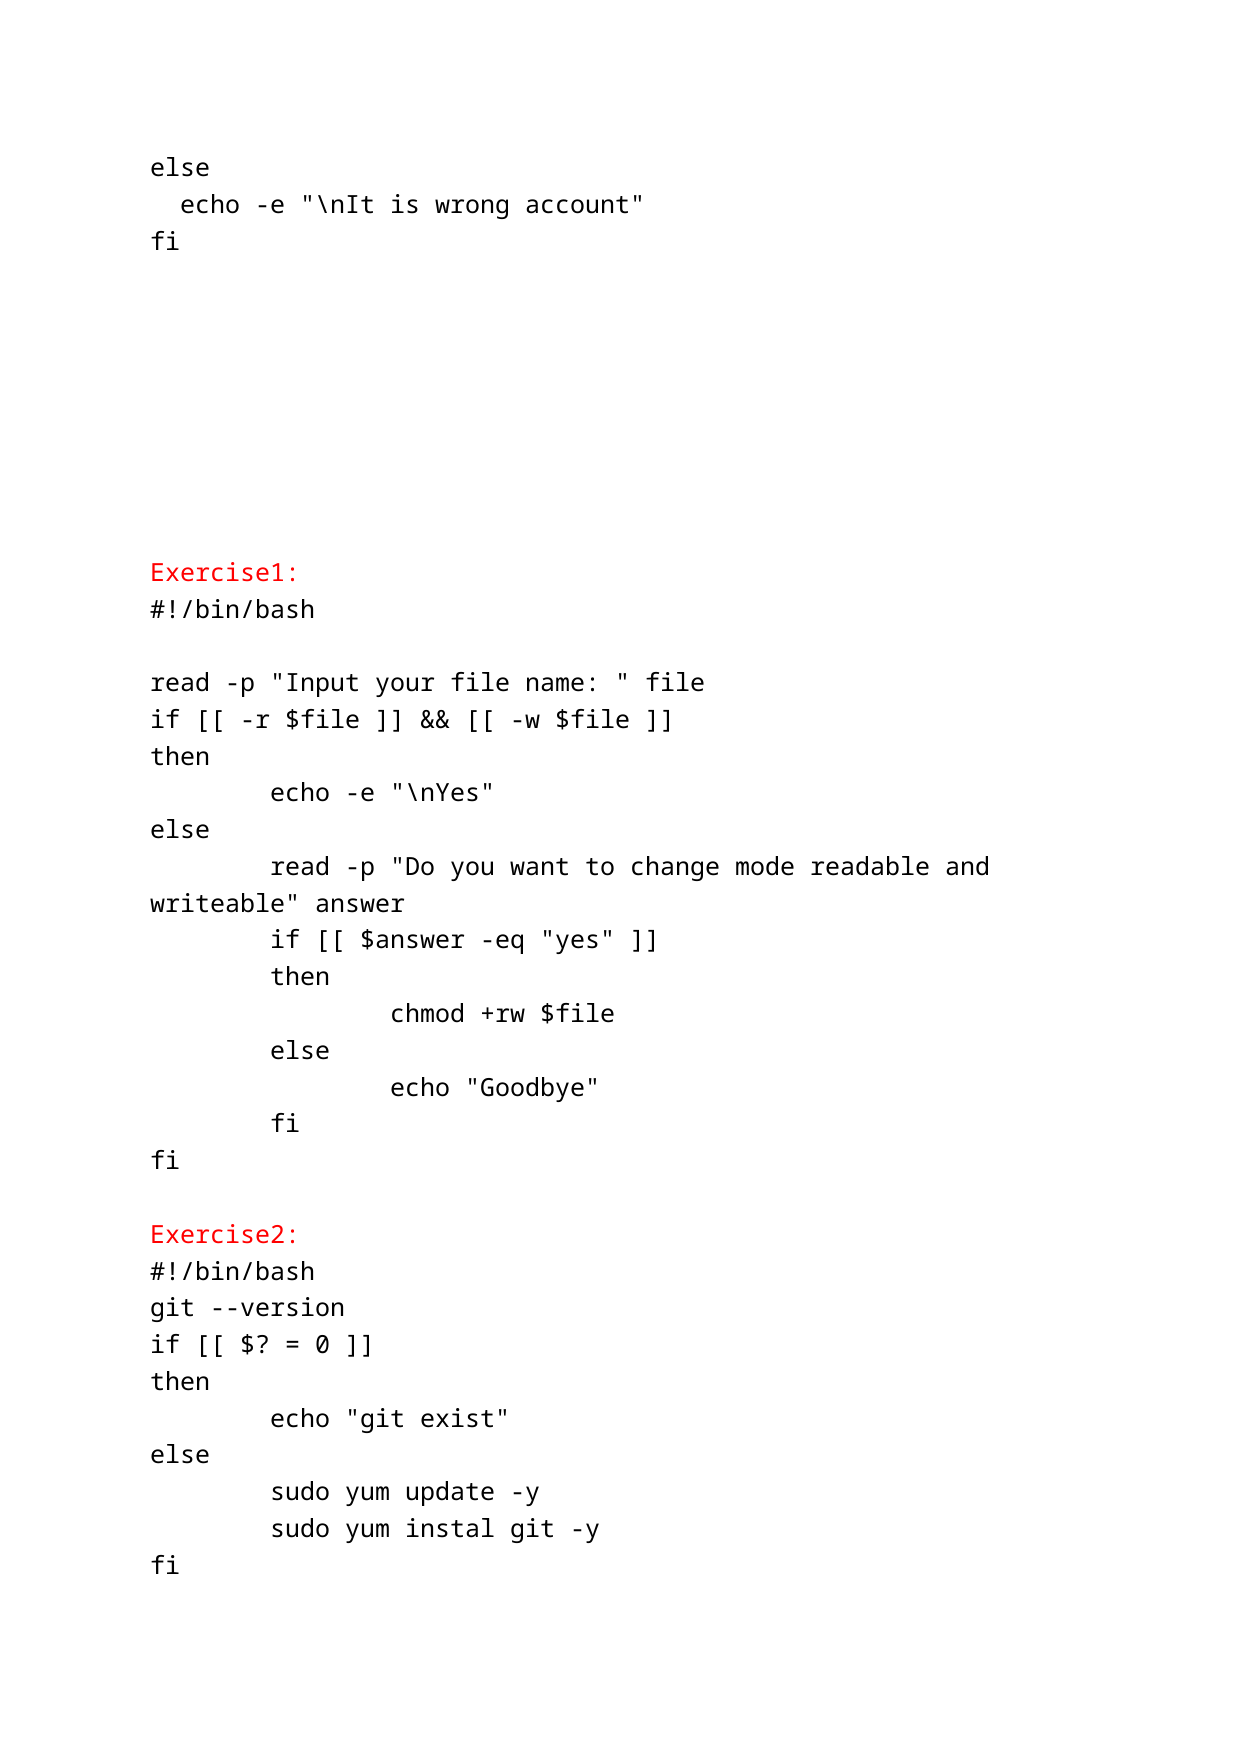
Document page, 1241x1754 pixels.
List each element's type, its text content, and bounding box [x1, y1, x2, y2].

text chmod +rw $file [150, 996, 1090, 1030]
text git --version [150, 1290, 1090, 1324]
text echo "Goodbye" [150, 1069, 1090, 1103]
text if [[ $? = 0 ]] [150, 1327, 1090, 1361]
text fi [150, 1547, 1090, 1581]
text read -p "Input your file name: " file [150, 665, 1090, 699]
text if [[ -r $file ]] && [[ -w $file ]] [150, 702, 1090, 736]
text sudo yum instal git -y [150, 1511, 1090, 1544]
text #!/bin/bash [150, 591, 1090, 625]
text read -p "Do you want to change mode readable and writeable" answer [150, 849, 1090, 919]
text else [150, 812, 1090, 846]
text Exercise1: [150, 554, 1090, 588]
text fi [150, 1106, 1090, 1140]
text else [150, 1032, 1090, 1067]
text then [150, 738, 1090, 772]
text #!/bin/bash [150, 1253, 1090, 1287]
text else [150, 1437, 1090, 1471]
text if [[ $answer -eq "yes" ]] [150, 922, 1090, 956]
text echo "git exist" [150, 1400, 1090, 1434]
text sudo yum update -y [150, 1474, 1090, 1508]
text fi [150, 223, 1090, 258]
text else [150, 150, 1090, 184]
text echo -e "\nYes" [150, 775, 1090, 809]
text fi [150, 1143, 1090, 1177]
text Exercise2: [150, 1216, 1090, 1250]
text echo -e "\nIt is wrong account" [150, 187, 1090, 221]
text then [150, 959, 1090, 993]
text then [150, 1363, 1090, 1397]
